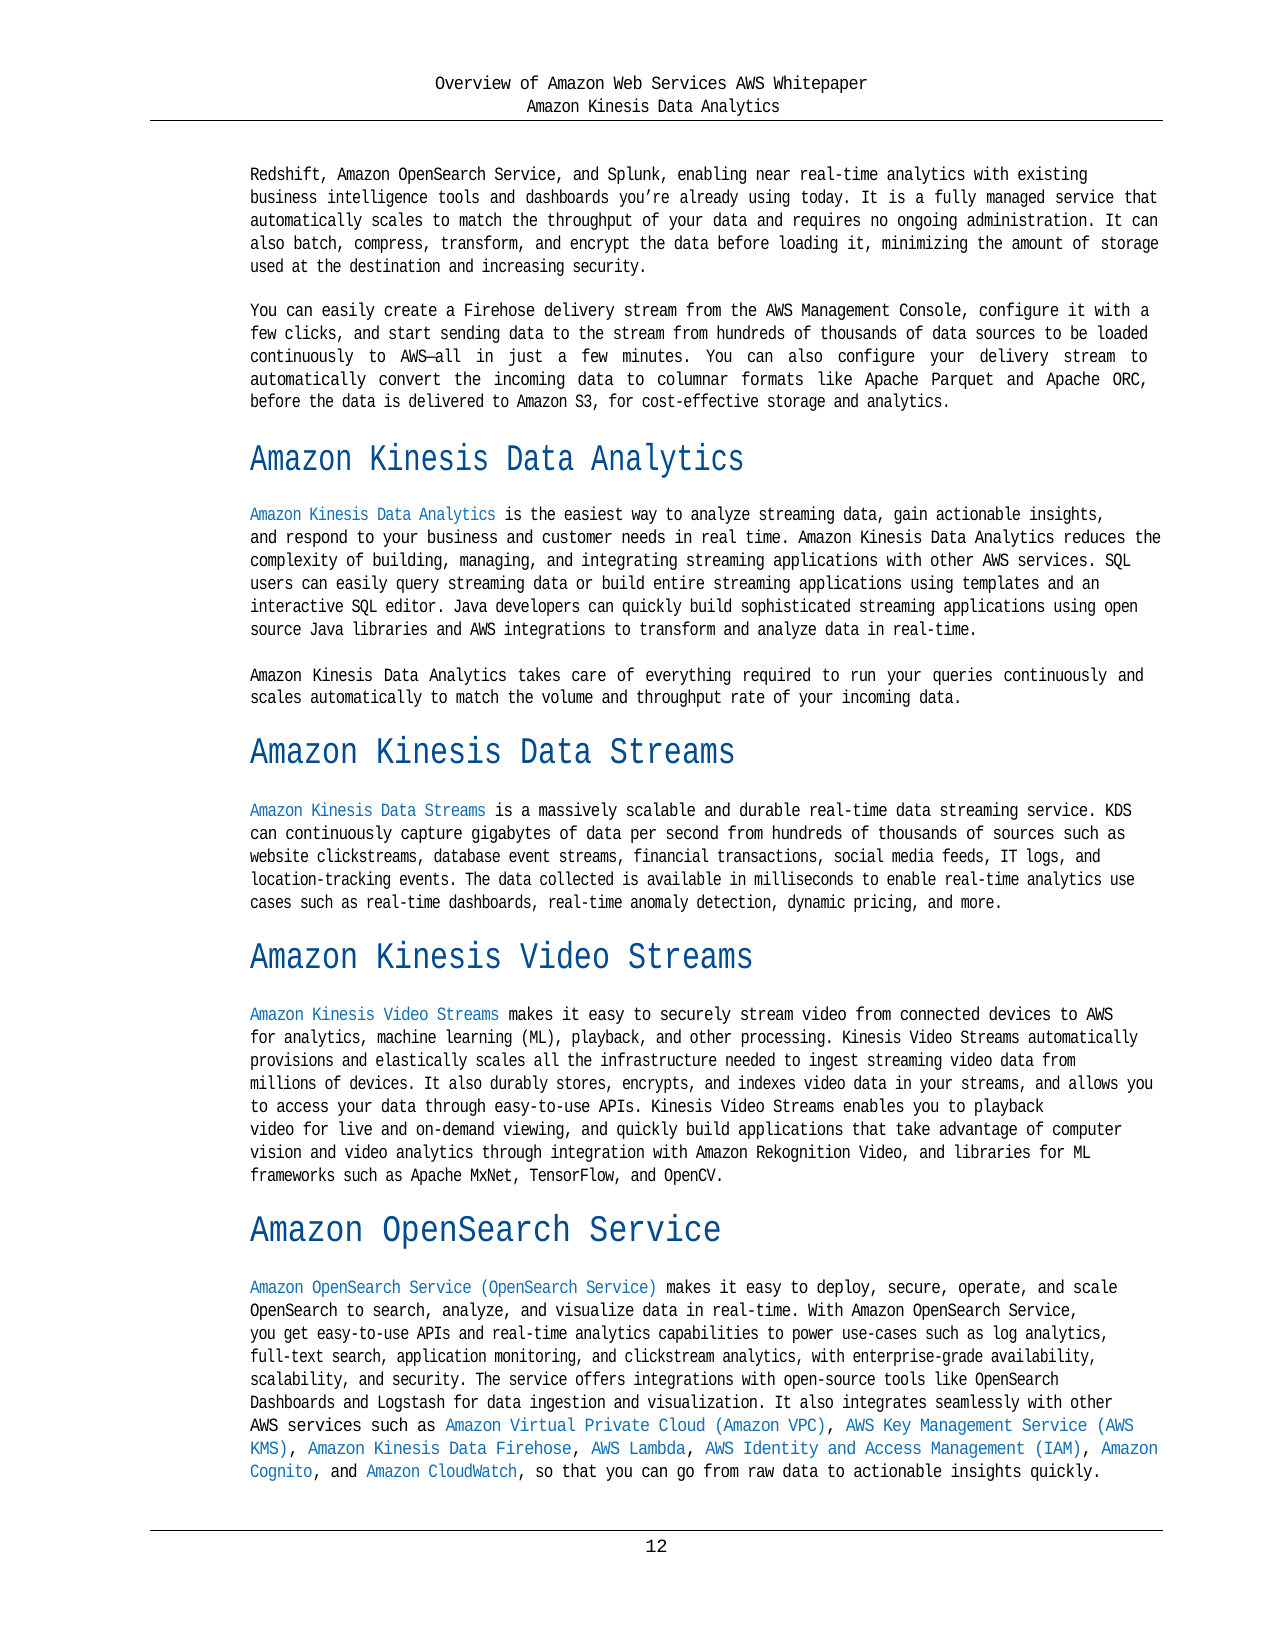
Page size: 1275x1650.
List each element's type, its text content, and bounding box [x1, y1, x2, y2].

text Amazon OpenSearch Service [250, 1207, 1275, 1250]
text business intelligence tools and dashboards you’re already using today. It is a fully managed service that automatically scales to match the throughput of your data and requires no ongoing administration. It can also batch, compress, transform, and encrypt the data before loading it, minimizing the amount of storage used at the destination and increasing security. [250, 185, 1159, 277]
text for analytics, machine learning (ML), playback, and other processing. Kinesis Video Streams automatically provisions and elastically scales all the infrastructure needed to ingest streaming video data from millions of devices. It also durably stores, encrypts, and indexes video data in your streams, and allows you to access your data through easy-to-use APIs. Kinesis Video Streams enables you to playback video for live and on-demand viewing, and quickly build applications that take advantage of computer vision and video analytics through integration with Amazon Rekognition Video, and libraries for ML frameworks such as Apache MxNet, TensorFlow, and OpenCV. [250, 1025, 1177, 1186]
text Amazon Kinesis Video Streams makes it easy to securely stream video from connected devices to AWS [250, 1003, 1275, 1025]
text 12 [645, 1535, 1275, 1556]
text Amazon Kinesis Data Analytics is the easiest way to analyze streaming data, gain actionable insights, and respond to your business and customer needs in real time. Amazon Kinesis Data Analytics reduces the complexity of building, managing, and integrating streaming applications with other AWS services. SQL users can easily query streaming data or build entire streaming applications using templates and an interactive SQL editor. Java developers can quickly build sophisticated streaming applications using open source Java libraries and AWS integrations to transform and analyze data in real-time. [250, 502, 1174, 640]
text Amazon Kinesis Video Streams [250, 933, 1275, 977]
text Amazon Kinesis Data Streams [250, 729, 1275, 772]
text Redshift, Amazon OpenSearch Service, and Splunk, enabling near real-time analytics with existing [250, 163, 1275, 185]
text Amazon OpenSearch Service (OpenSearch Service) makes it easy to deploy, secure, operate, and scale OpenSearch to search, analyze, and visualize data in real-time. With Amazon OpenSearch Service, you get easy-to-use APIs and real-time analytics capabilities to power use-cases such as log analytics, full-text search, application monitoring, and clickstream analytics, with enterprise-grade availability, scalability, and security. The service offers integrations with open-source tools like OpenSearch Dashboards and Logstash for data ingestion and visualization. It also integrates seamlessly with other AWS services such as Amazon Virtual Private Cloud (Amazon VPC), AWS Key Management Service (AWS KMS), Amazon Kinesis Data Firehose, AWS Lambda, AWS Identity and Access Management (IAM), Amazon Cognito, and Amazon CloudWatch, so that you can go from raw data to actionable insights quickly. [250, 1275, 1176, 1482]
text You can easily create a Firehose delivery stream from the AWS Management Console, configure it with a few clicks, and start sending data to the stream from hundreds of thousands of data sources to be loaded continuously to AWS—all in just a few minutes. You can also configure your delivery stream to automatically convert the incoming data to columnar formats like Apache Parquet and Apache ORC, before the data is delivered to Amazon S3, for cost-effective storage and analytics. [250, 298, 1149, 412]
text Amazon Kinesis Data Streams is a massively scalable and durable real-time data streaming service. KDS can continuously capture gigabytes of data per second from hundreds of thousands of sources such as website clickstreams, database event streams, financial transactions, social media feeds, IT logs, and location-tracking events. The data collected is available in milliseconds to enable real-time analytics use cases such as real-time dashboards, real-time anomaly detection, dynamic pricing, and more. [250, 798, 1166, 913]
text Amazon Kinesis Data Analytics takes care of everything required to run your queries continuously and scales automatically to match the volume and throughput rate of your incoming data. [250, 663, 1145, 708]
text Amazon Kinesis Data Analytics [250, 435, 1275, 478]
text Overview of Amazon Web Services AWS Whitepaper Amazon Kinesis Data Analytics [435, 71, 892, 117]
